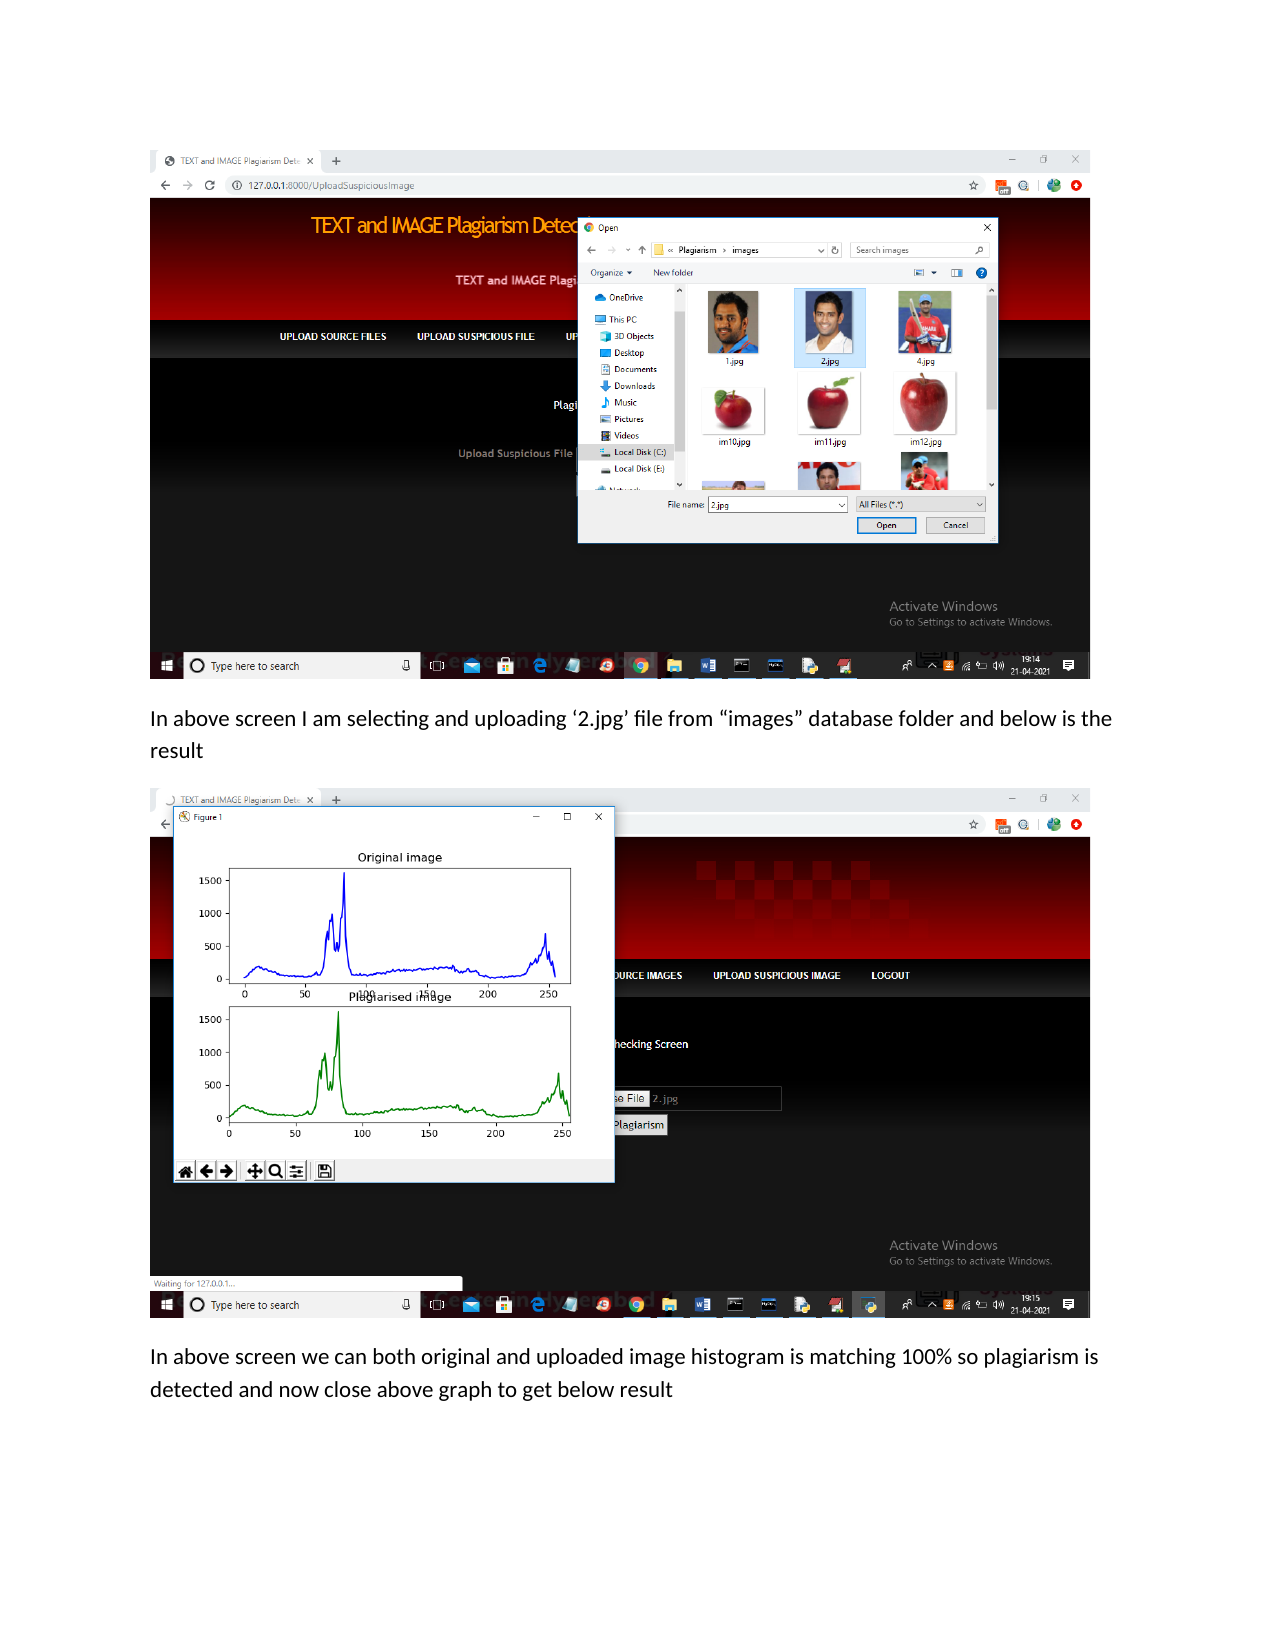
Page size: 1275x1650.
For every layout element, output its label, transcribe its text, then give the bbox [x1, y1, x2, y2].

text In above screen I am selecting and uploading ‘2.jpg’ file from “images” database folder and below is the result [150, 704, 1125, 764]
picture [150, 150, 1091, 679]
text In above screen we can both original and uploaded image histogram is matching 100% so plagiarism is detected and now close above graph to get below result [150, 1342, 1125, 1403]
picture [150, 788, 1091, 1318]
